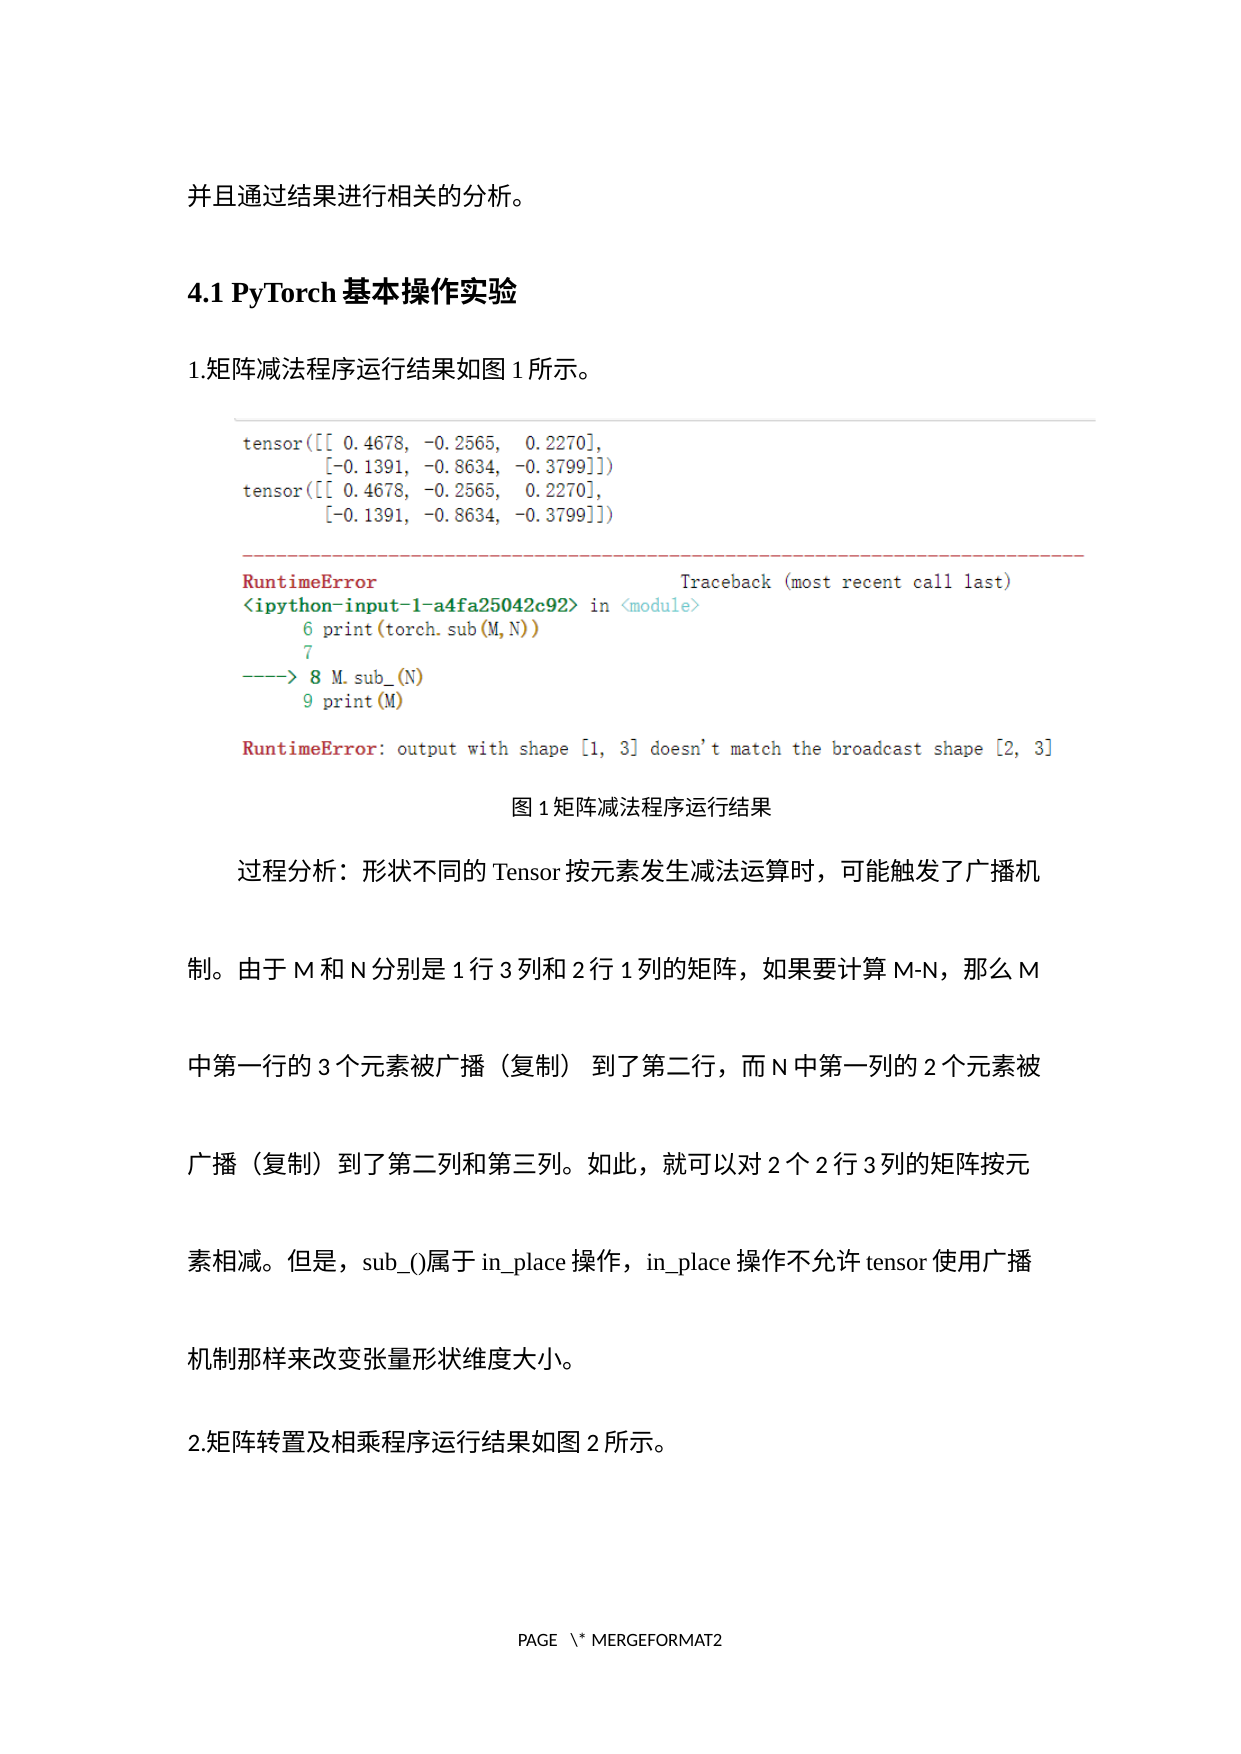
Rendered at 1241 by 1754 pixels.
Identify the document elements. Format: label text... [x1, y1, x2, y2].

text 图1 矩阵减法程序运行结果 [187, 789, 1053, 822]
text 过程分析：形状不同的Tensor按元素发生减法运算时，可能触发了广播机制。由于 M 和N分别是1行3列和2行1列的矩阵，如果要计算 M-N，那么M中第一行的3个元素被广播（复制） 到了第二行，而 N 中第一列的2个元素被广播（复制）到了第二列和第三列。如此，就可以对2个2行3列的矩阵按元素相减。但是，sub_()属于in_place操作，in_place操作不允许tensor使用广播机制那样来改变张量形状维度大小。 [187, 837, 1053, 1390]
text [187, 162, 1053, 227]
subtitle 4.1 PyTorch基本操作实验 [187, 258, 1053, 323]
picture [231, 418, 1096, 766]
text 1.矩阵减法程序运行结果如图1所示。 [187, 335, 1053, 400]
text 2.矩阵转置及相乘程序运行结果如图2所示。 [187, 1408, 1053, 1473]
